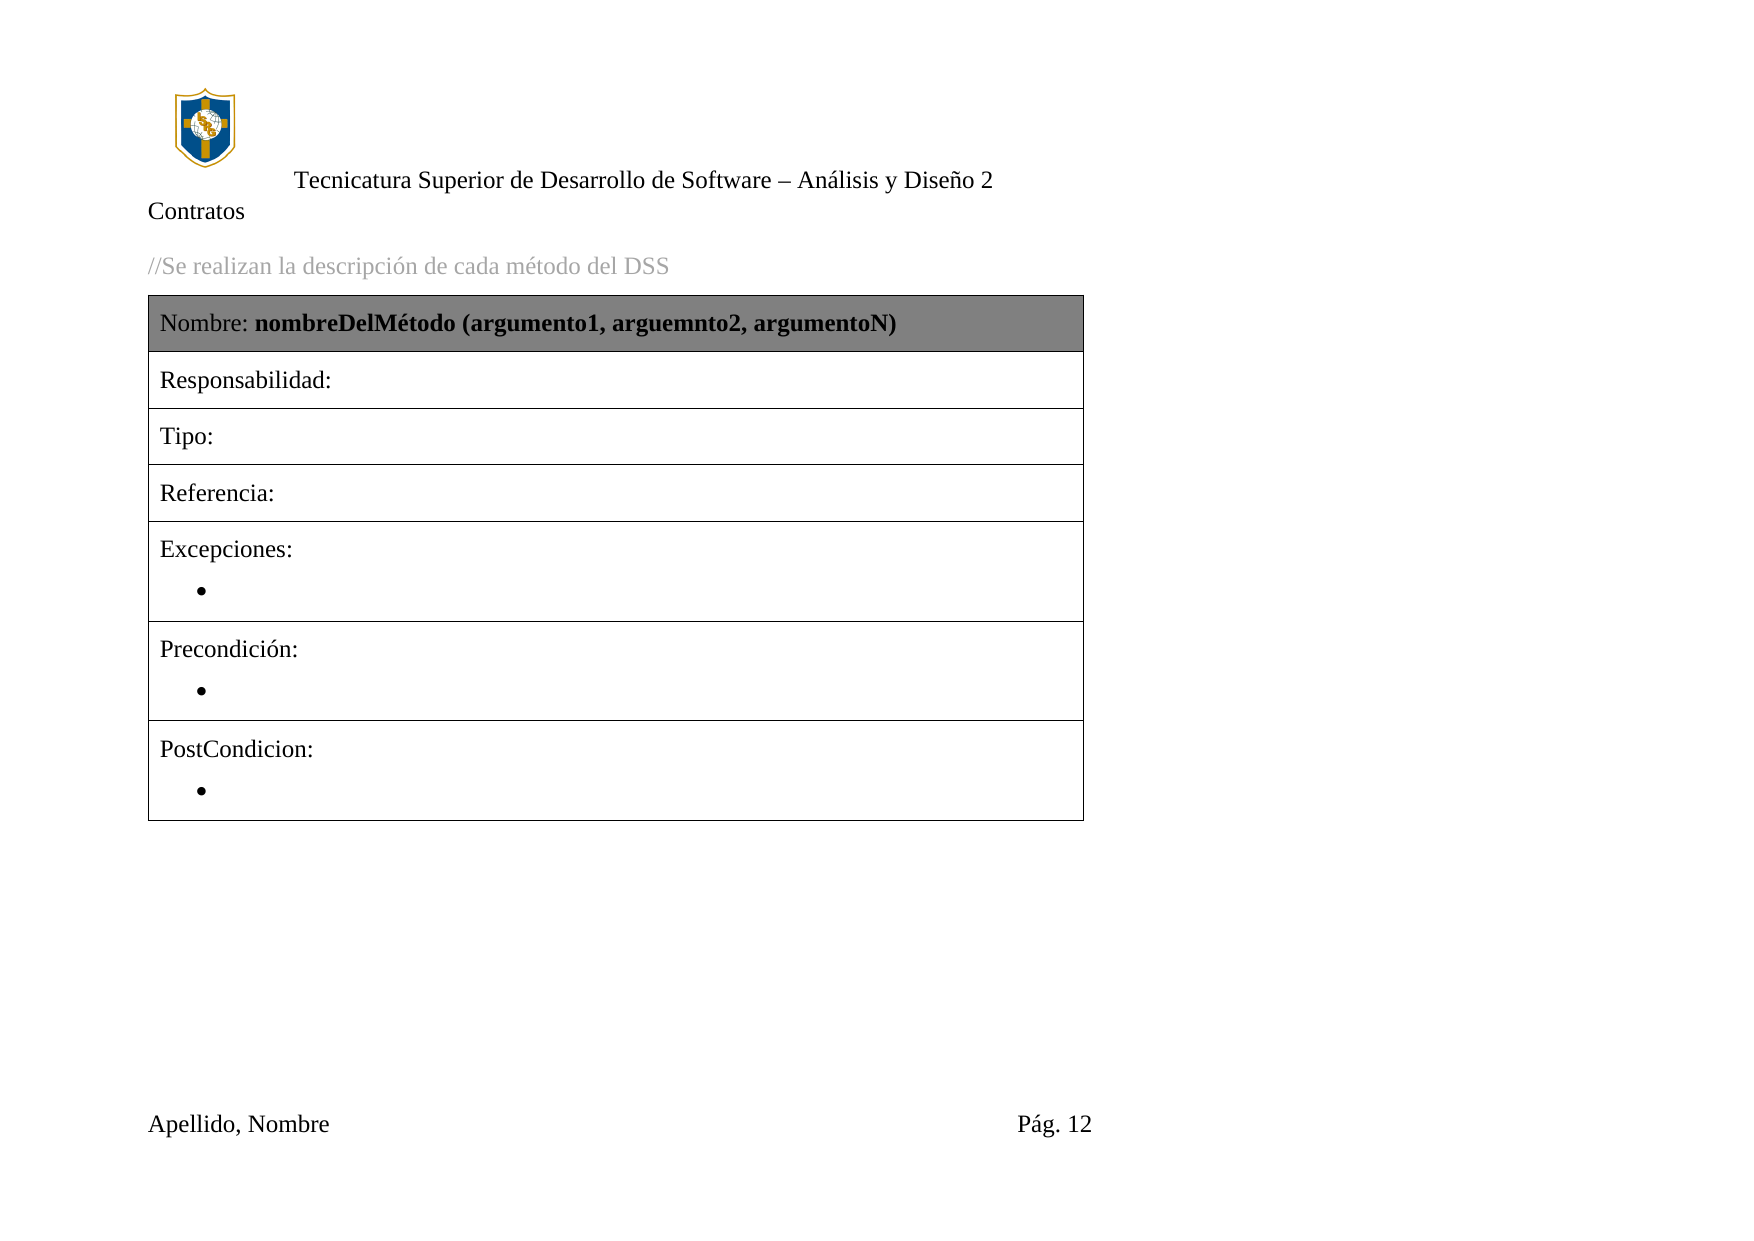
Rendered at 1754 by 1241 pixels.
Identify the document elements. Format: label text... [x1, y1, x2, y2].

table_header Nombre: nombreDelMétodo (argumento1, arguemnto2, argumentoN) [149, 296, 1083, 351]
table_cell Responsabilidad: [149, 352, 1083, 408]
table_cell Tipo: [149, 409, 1083, 464]
picture [147, 73, 263, 189]
table_cell PostCondicion: [149, 721, 1083, 820]
table_cell Referencia: [149, 465, 1083, 521]
table_cell Precondición: [149, 622, 1083, 720]
text Contratos [148, 196, 1606, 224]
text //Se realizan la descripción de cada método del DSS [148, 251, 1606, 280]
table_cell Excepciones: [149, 522, 1083, 621]
